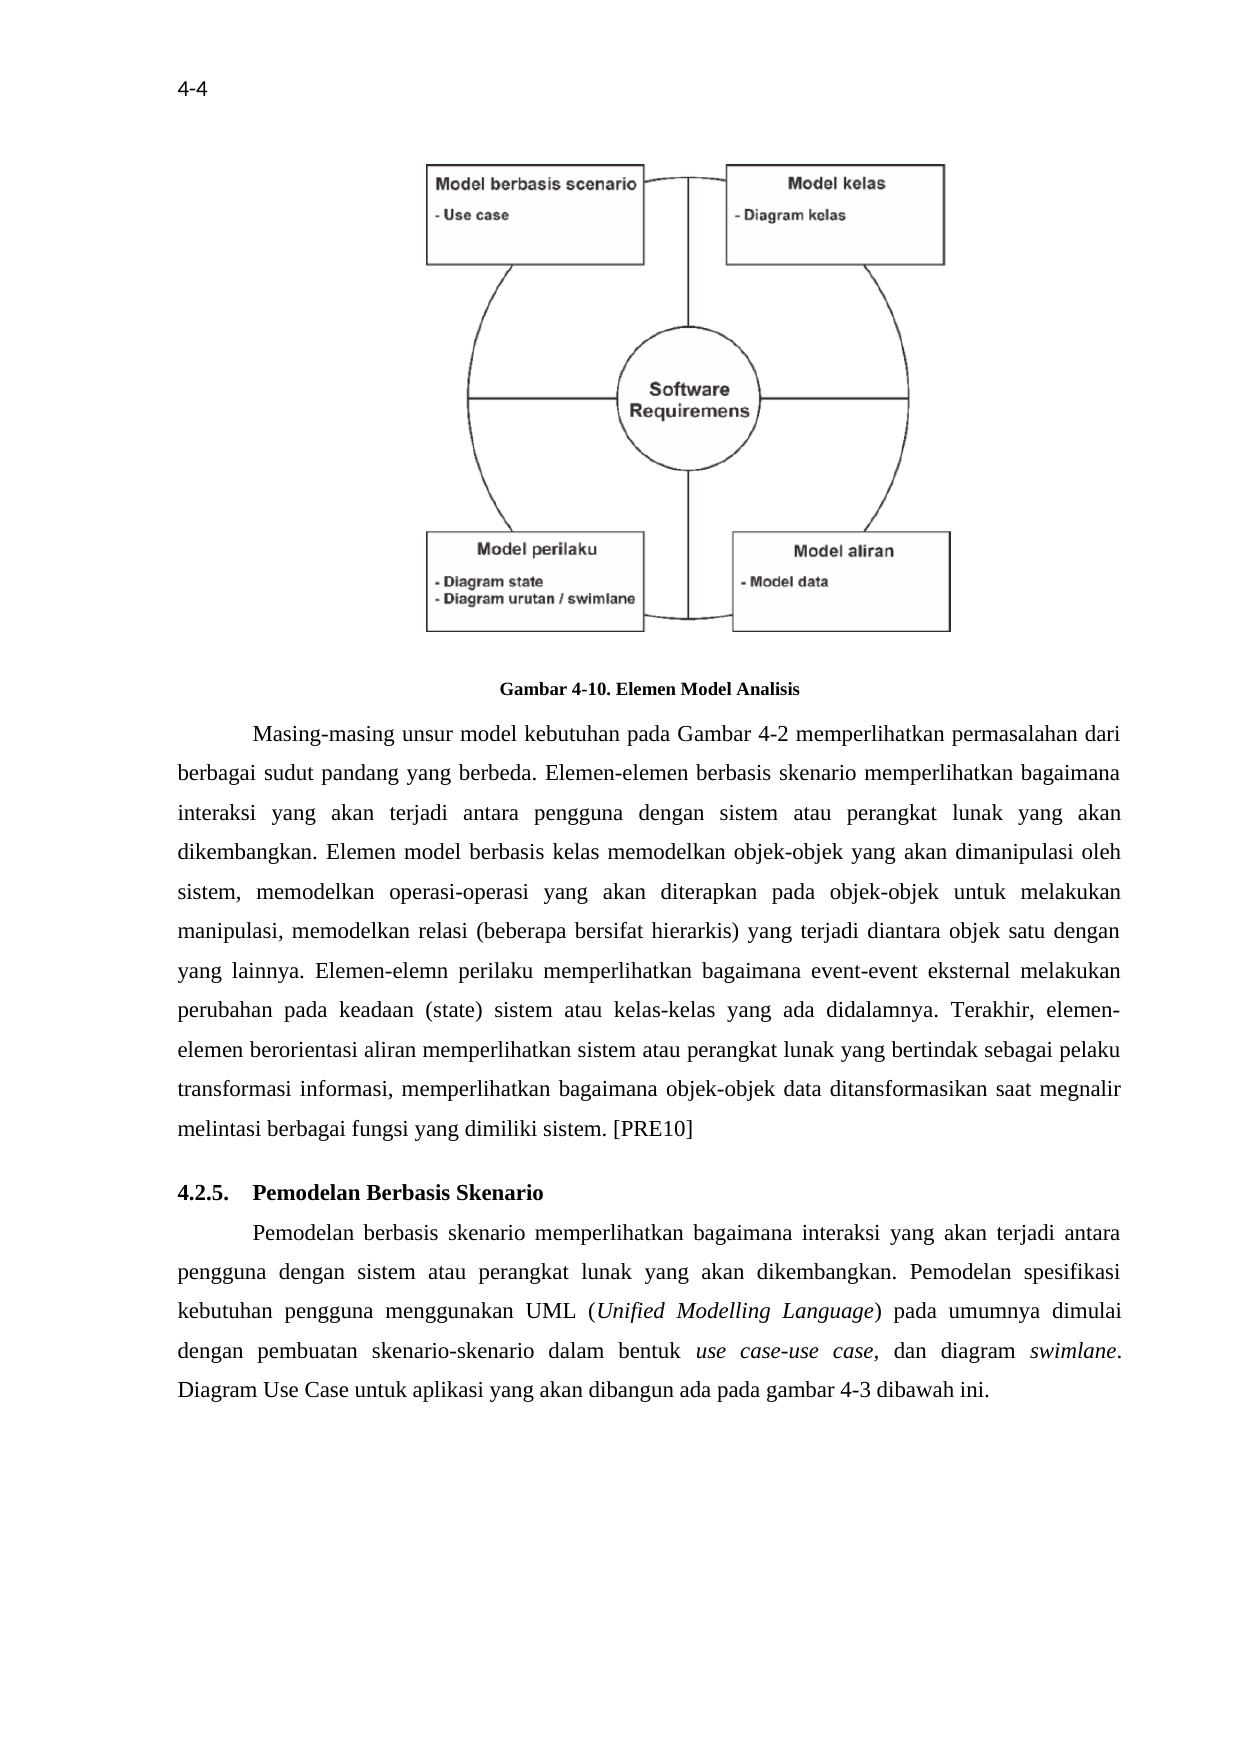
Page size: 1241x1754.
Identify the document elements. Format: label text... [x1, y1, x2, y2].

subtitle 4.2.5. Pemodelan Berbasis Skenario [177, 1179, 1122, 1205]
picture [405, 147, 970, 647]
text Pemodelan berbasis skenario memperlihatkan bagaimana interaksi yang akan terjadi antara pengguna dengan sistem atau perangkat lunak yang akan dikembangkan. Pemodelan spesifikasi kebutuhan pengguna menggunakan UML (Unified Modelling Language) pada umumnya dimulai dengan pembuatan skenario-skenario dalam bentuk use case-use case, dan diagram swimlane. Diagram Use Case untuk aplikasi yang akan dibangun ada pada gambar 4-3 dibawah ini. [177, 1218, 1122, 1403]
text Masing-masing unsur model kebutuhan pada Gambar 4-2 memperlihatkan permasalahan dari berbagai sudut pandang yang berbeda. Elemen-elemen berbasis skenario memperlihatkan bagaimana interaksi yang akan terjadi antara pengguna dengan sistem atau perangkat lunak yang akan dikembangkan. Elemen model berbasis kelas memodelkan objek-objek yang akan dimanipulasi oleh sistem, memodelkan operasi-operasi yang akan diterapkan pada objek-objek untuk melakukan manipulasi, memodelkan relasi (beberapa bersifat hierarkis) yang terjadi diantara objek satu dengan yang lainnya. Elemen-elemn perilaku memperlihatkan bagaimana event-event eksternal melakukan perubahan pada keadaan (state) sistem atau kelas-kelas yang ada didalamnya. Terakhir, elemen-elemen berorientasi aliran memperlihatkan sistem atau perangkat lunak yang bertindak sebagai pelaku transformasi informasi, memperlihatkan bagaimana objek-objek data ditansformasikan saat megnalir melintasi berbagai fungsi yang dimiliki sistem. [PRE10] [177, 720, 1122, 1141]
